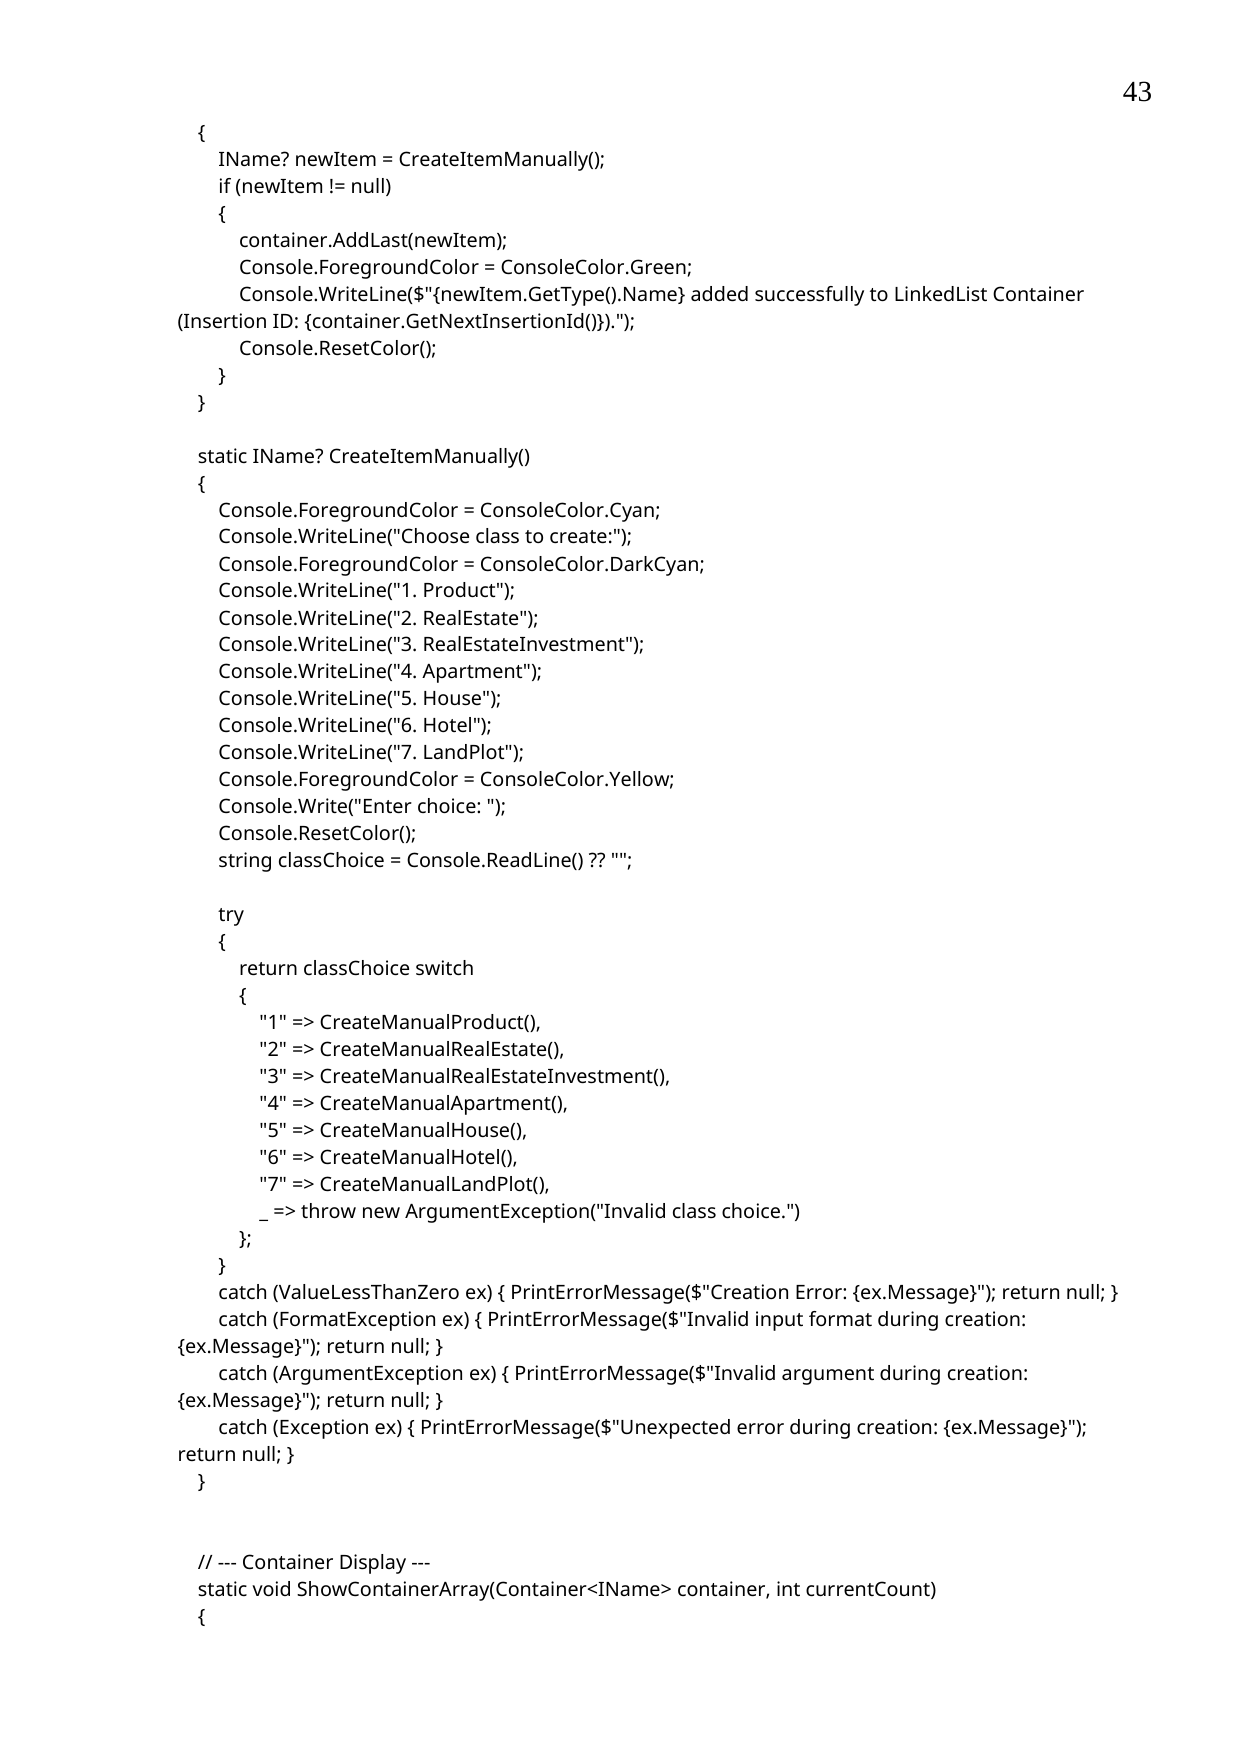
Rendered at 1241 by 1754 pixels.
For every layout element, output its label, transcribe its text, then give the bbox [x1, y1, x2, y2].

text Console.WriteLine("4. Apartment"); [177, 658, 1152, 685]
text IName? newItem = CreateItemManually(); [177, 145, 1152, 172]
text "7" => CreateManualLandPlot(), [177, 1170, 1152, 1197]
text Console.ForegroundColor = ConsoleColor.DarkCyan; [177, 550, 1152, 577]
text static void ShowContainerArray(Container<IName> container, int currentCount) [177, 1575, 1152, 1602]
text static IName? CreateItemManually() [177, 442, 1152, 469]
text Console.ResetColor(); [177, 819, 1152, 847]
text Console.WriteLine("7. LandPlot"); [177, 739, 1152, 766]
text } [177, 388, 1152, 415]
text catch (Exception ex) { PrintErrorMessage($"Unexpected error during creation: {ex.Message}"); return null; } [177, 1413, 1152, 1467]
text container.AddLast(newItem); [177, 226, 1152, 253]
text { [177, 118, 1152, 145]
text "2" => CreateManualRealEstate(), [177, 1035, 1152, 1062]
text Console.ForegroundColor = ConsoleColor.Cyan; [177, 496, 1152, 523]
text } [177, 1251, 1152, 1278]
text Console.WriteLine("5. House"); [177, 685, 1152, 712]
text Console.WriteLine($"{newItem.GetType().Name} added successfully to LinkedList Container (Insertion ID: {container.GetNextInsertionId()})."); [177, 280, 1152, 334]
text { [177, 1602, 1152, 1629]
text } [177, 361, 1152, 388]
text "4" => CreateManualApartment(), [177, 1089, 1152, 1116]
text "3" => CreateManualRealEstateInvestment(), [177, 1062, 1152, 1089]
text catch (ArgumentException ex) { PrintErrorMessage($"Invalid argument during creation: {ex.Message}"); return null; } [177, 1359, 1152, 1413]
text catch (ValueLessThanZero ex) { PrintErrorMessage($"Creation Error: {ex.Message}"); return null; } [177, 1278, 1152, 1305]
text string classChoice = Console.ReadLine() ?? ""; [177, 847, 1152, 873]
text }; [177, 1224, 1152, 1251]
text "6" => CreateManualHotel(), [177, 1143, 1152, 1170]
text return classChoice switch [177, 954, 1152, 981]
text Console.ForegroundColor = ConsoleColor.Yellow; [177, 766, 1152, 793]
text if (newItem != null) [177, 172, 1152, 199]
text { [177, 927, 1152, 954]
text // --- Container Display --- [177, 1548, 1152, 1575]
text catch (FormatException ex) { PrintErrorMessage($"Invalid input format during creation: {ex.Message}"); return null; } [177, 1305, 1152, 1359]
text Console.ResetColor(); [177, 334, 1152, 361]
text } [177, 1467, 1152, 1494]
text Console.Write("Enter choice: "); [177, 793, 1152, 819]
text { [177, 981, 1152, 1008]
text Console.ForegroundColor = ConsoleColor.Green; [177, 253, 1152, 280]
text "5" => CreateManualHouse(), [177, 1116, 1152, 1143]
text "1" => CreateManualProduct(), [177, 1008, 1152, 1035]
text Console.WriteLine("1. Product"); [177, 577, 1152, 604]
text try [177, 901, 1152, 927]
text { [177, 469, 1152, 496]
text _ => throw new ArgumentException("Invalid class choice.") [177, 1197, 1152, 1224]
text { [177, 199, 1152, 226]
text Console.WriteLine("Choose class to create:"); [177, 523, 1152, 550]
text Console.WriteLine("3. RealEstateInvestment"); [177, 631, 1152, 658]
text Console.WriteLine("2. RealEstate"); [177, 604, 1152, 631]
text Console.WriteLine("6. Hotel"); [177, 712, 1152, 739]
